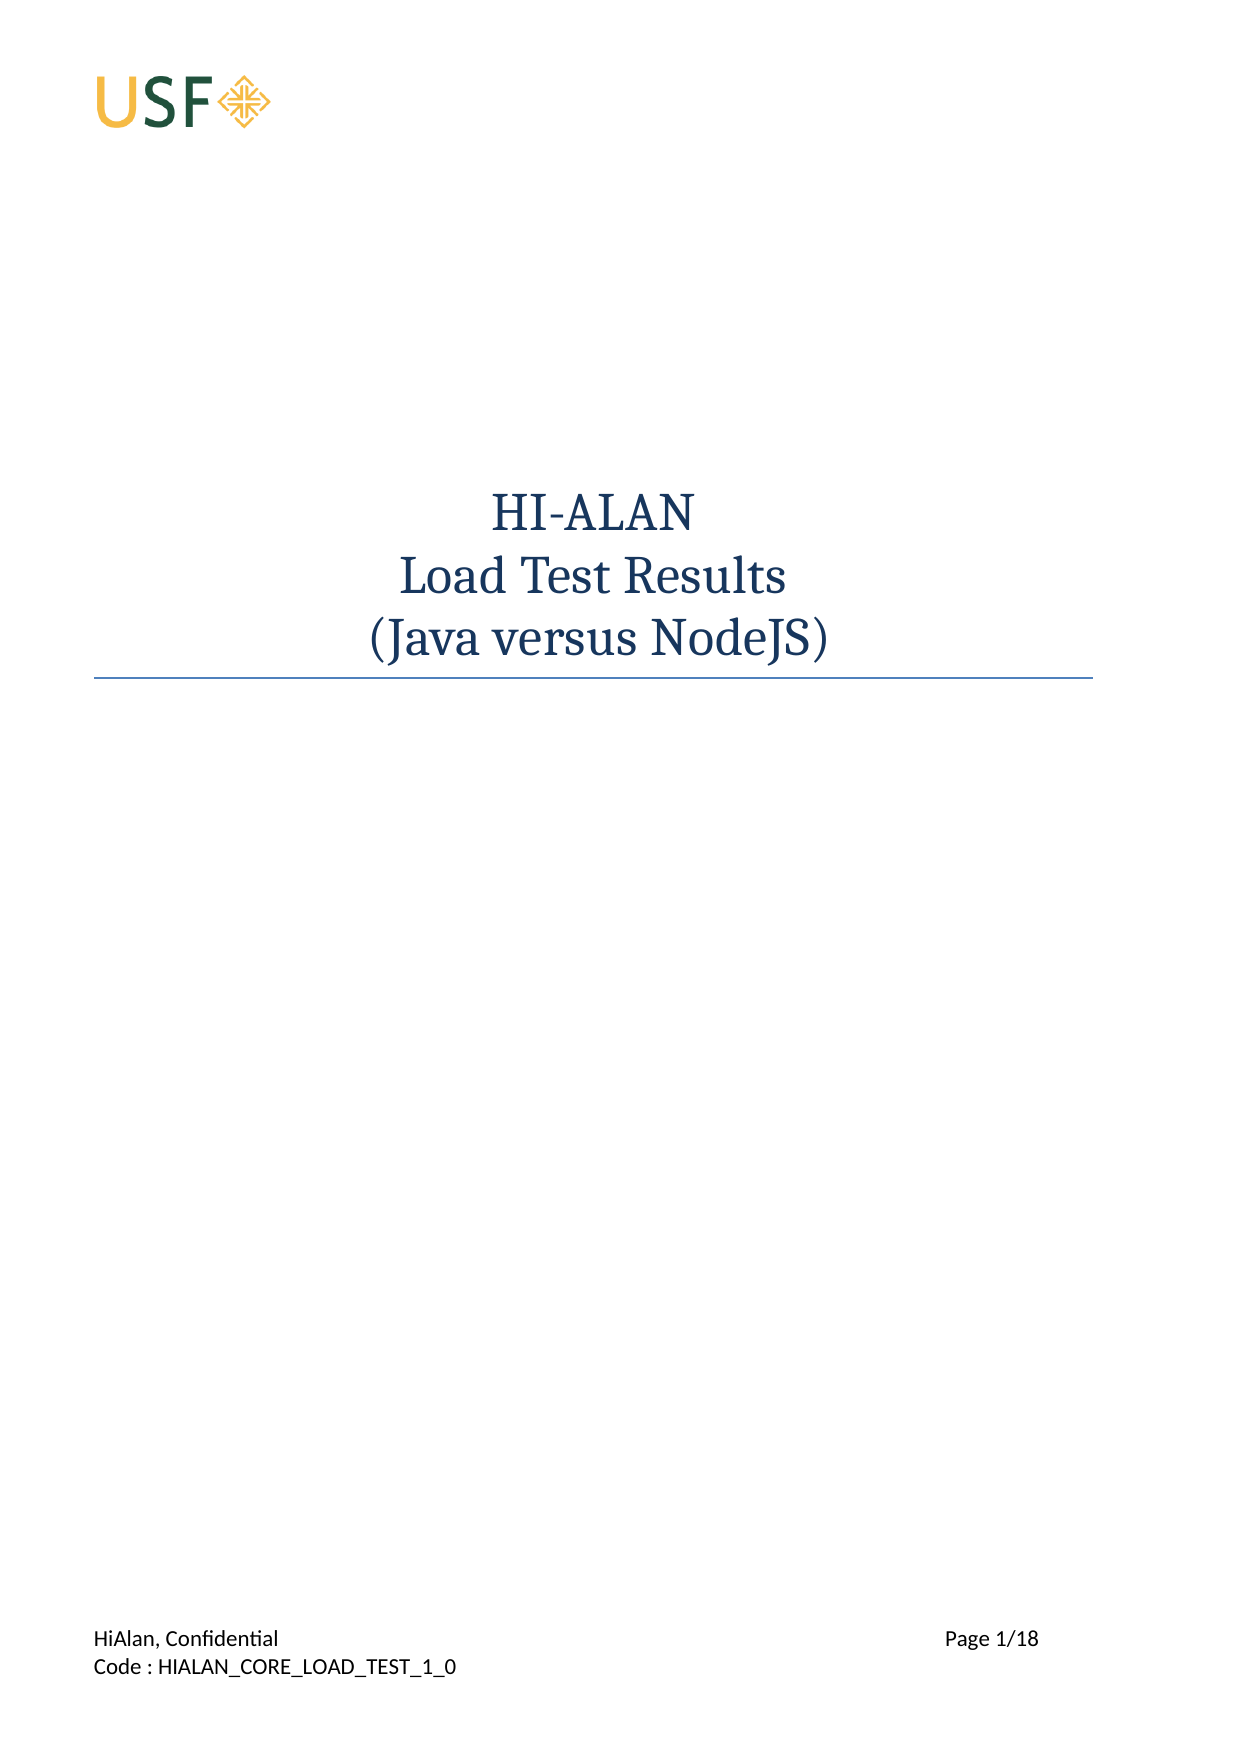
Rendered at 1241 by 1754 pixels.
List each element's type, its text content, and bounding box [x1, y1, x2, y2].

title Load Test Results [94, 544, 1093, 607]
picture [93, 73, 272, 130]
title (Java versus NodeJS) [94, 607, 1093, 677]
title HI-ALAN [94, 482, 1093, 544]
